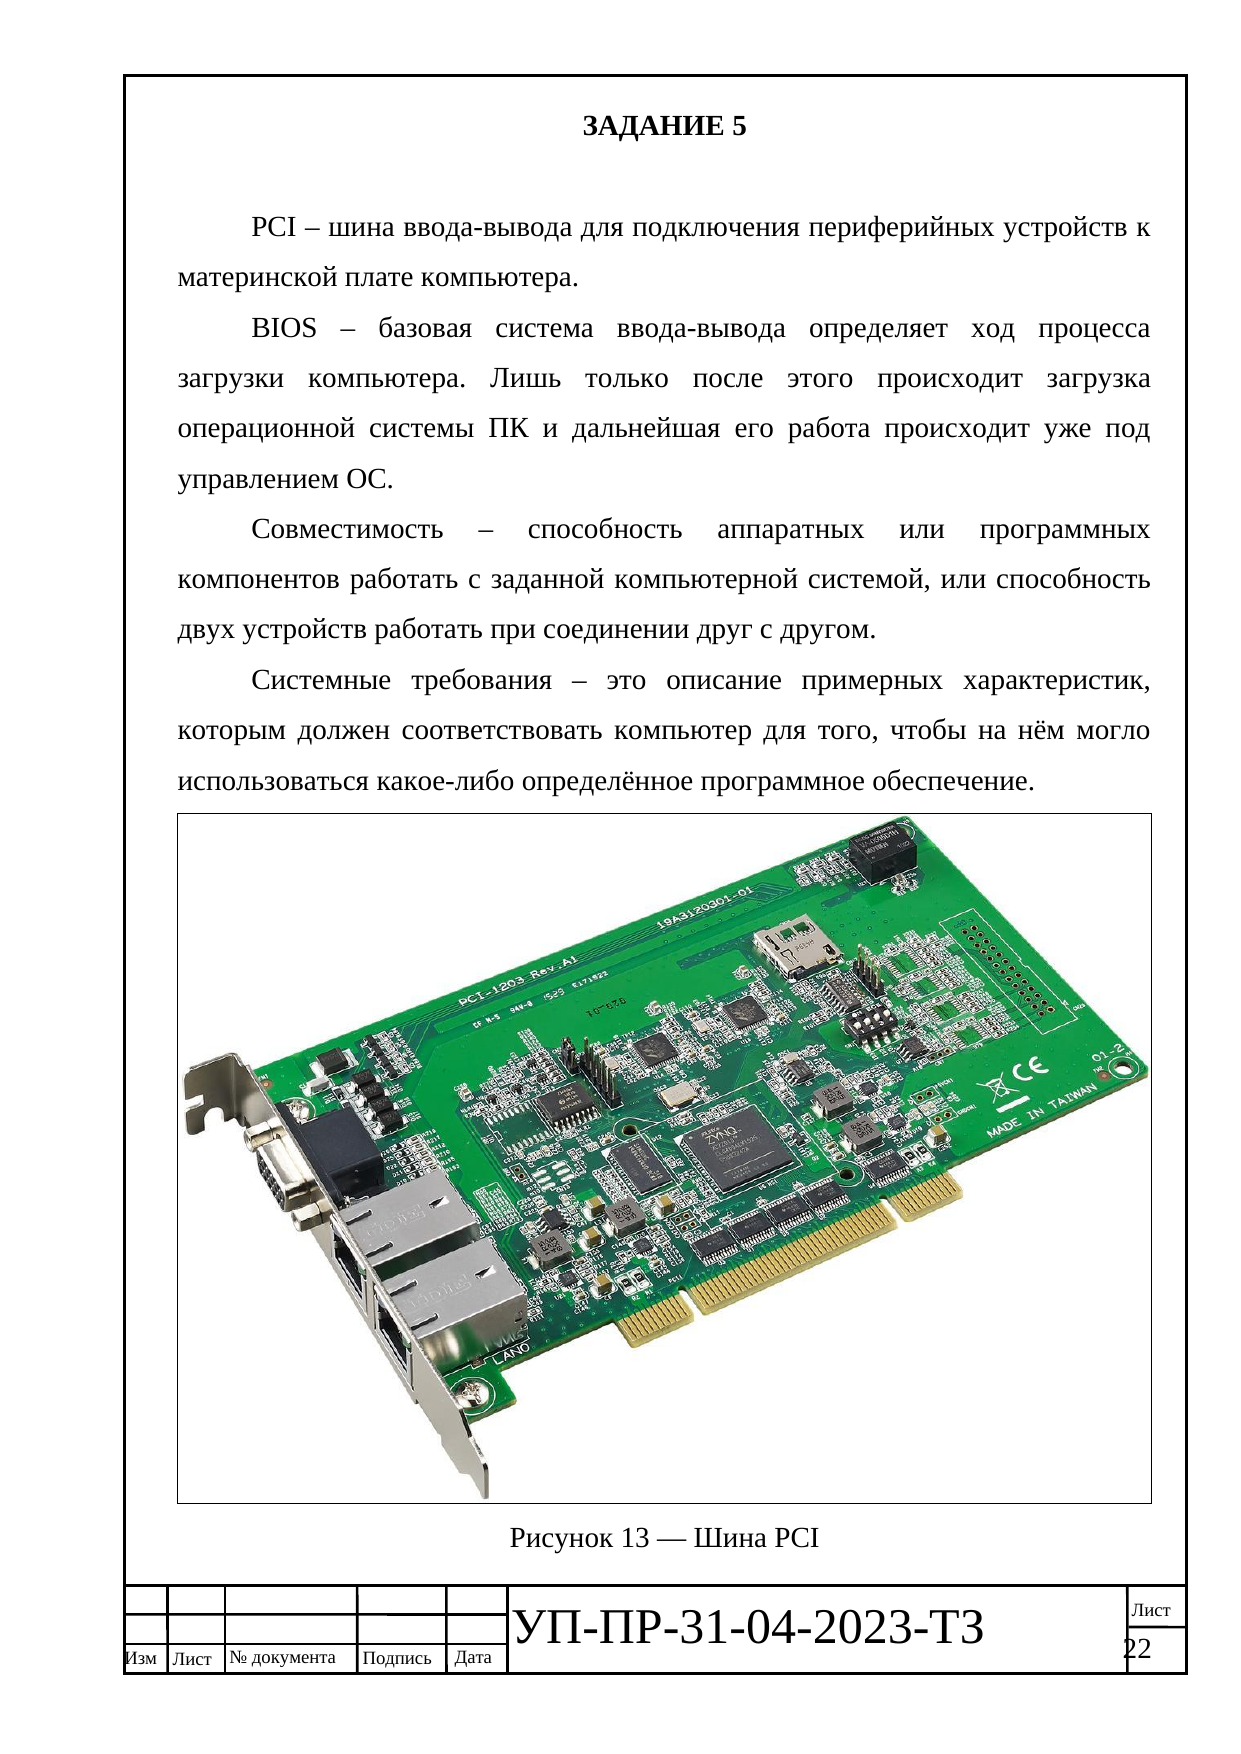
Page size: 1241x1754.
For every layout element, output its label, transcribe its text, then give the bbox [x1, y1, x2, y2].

picture [178, 814, 1151, 1503]
text Рисунок 13 — Шина PCI [177, 1521, 1152, 1554]
text BIOS – базовая система ввода-вывода определяет ход процесса загрузки компьютера. Лишь только после этого происходит загрузка операционной системы ПК и дальнейшая его работа происходит уже под управлением ОС. [177, 310, 1152, 494]
text Системные требования – это описание примерных характеристик, которым должен соответствовать компьютер для того, чтобы на нём могло использоваться какое-либо определённое программное обеспечение. [177, 662, 1152, 796]
text Совместимость – способность аппаратных или программных компонентов работать с заданной компьютерной системой, или способность двух устройств работать при соединении друг с другом. [177, 511, 1152, 645]
subtitle ЗАДАНИЕ 5 [177, 108, 1152, 142]
text PCI – шина ввода-вывода для подключения периферийных устройств к материнской плате компьютера. [177, 209, 1152, 293]
